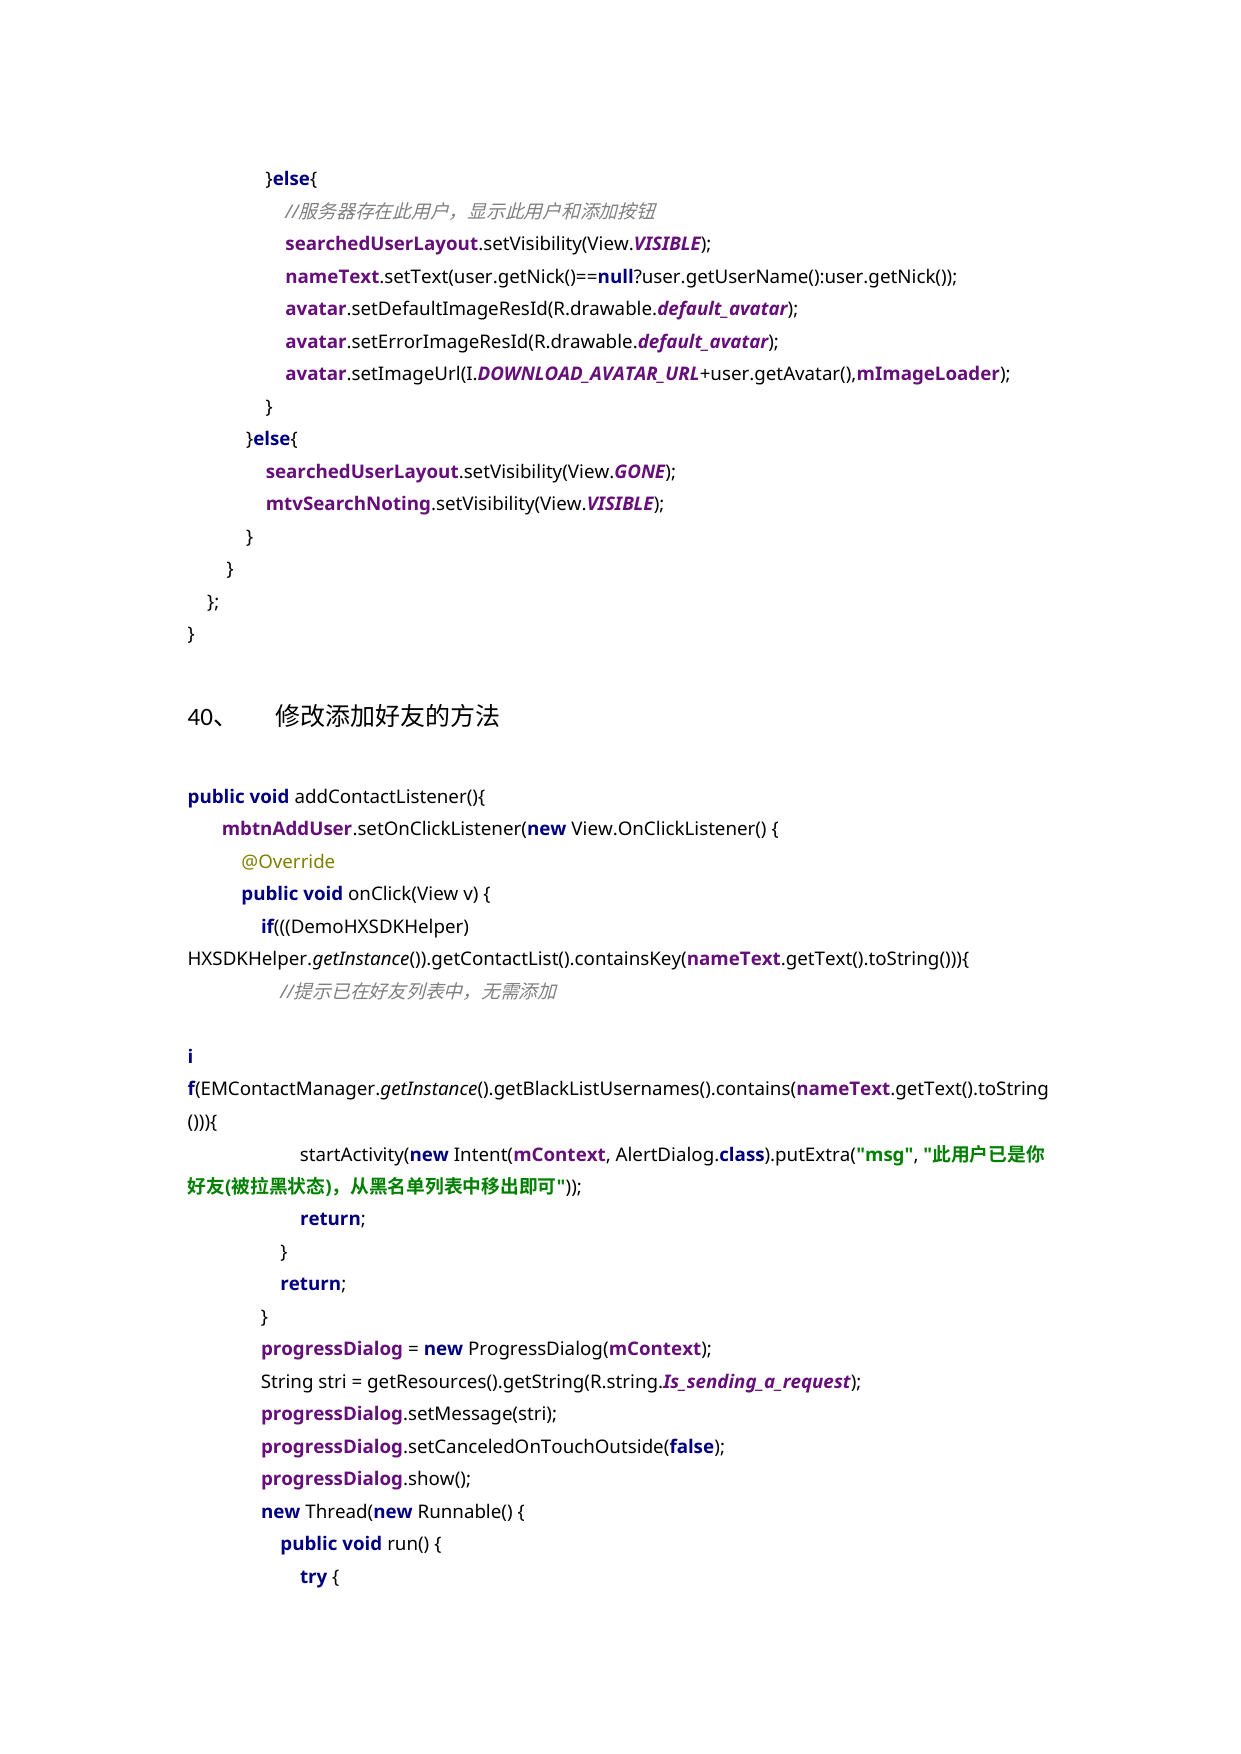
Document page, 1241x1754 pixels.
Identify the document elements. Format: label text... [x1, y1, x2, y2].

list 修改添加好友的方法 [187, 682, 1053, 747]
